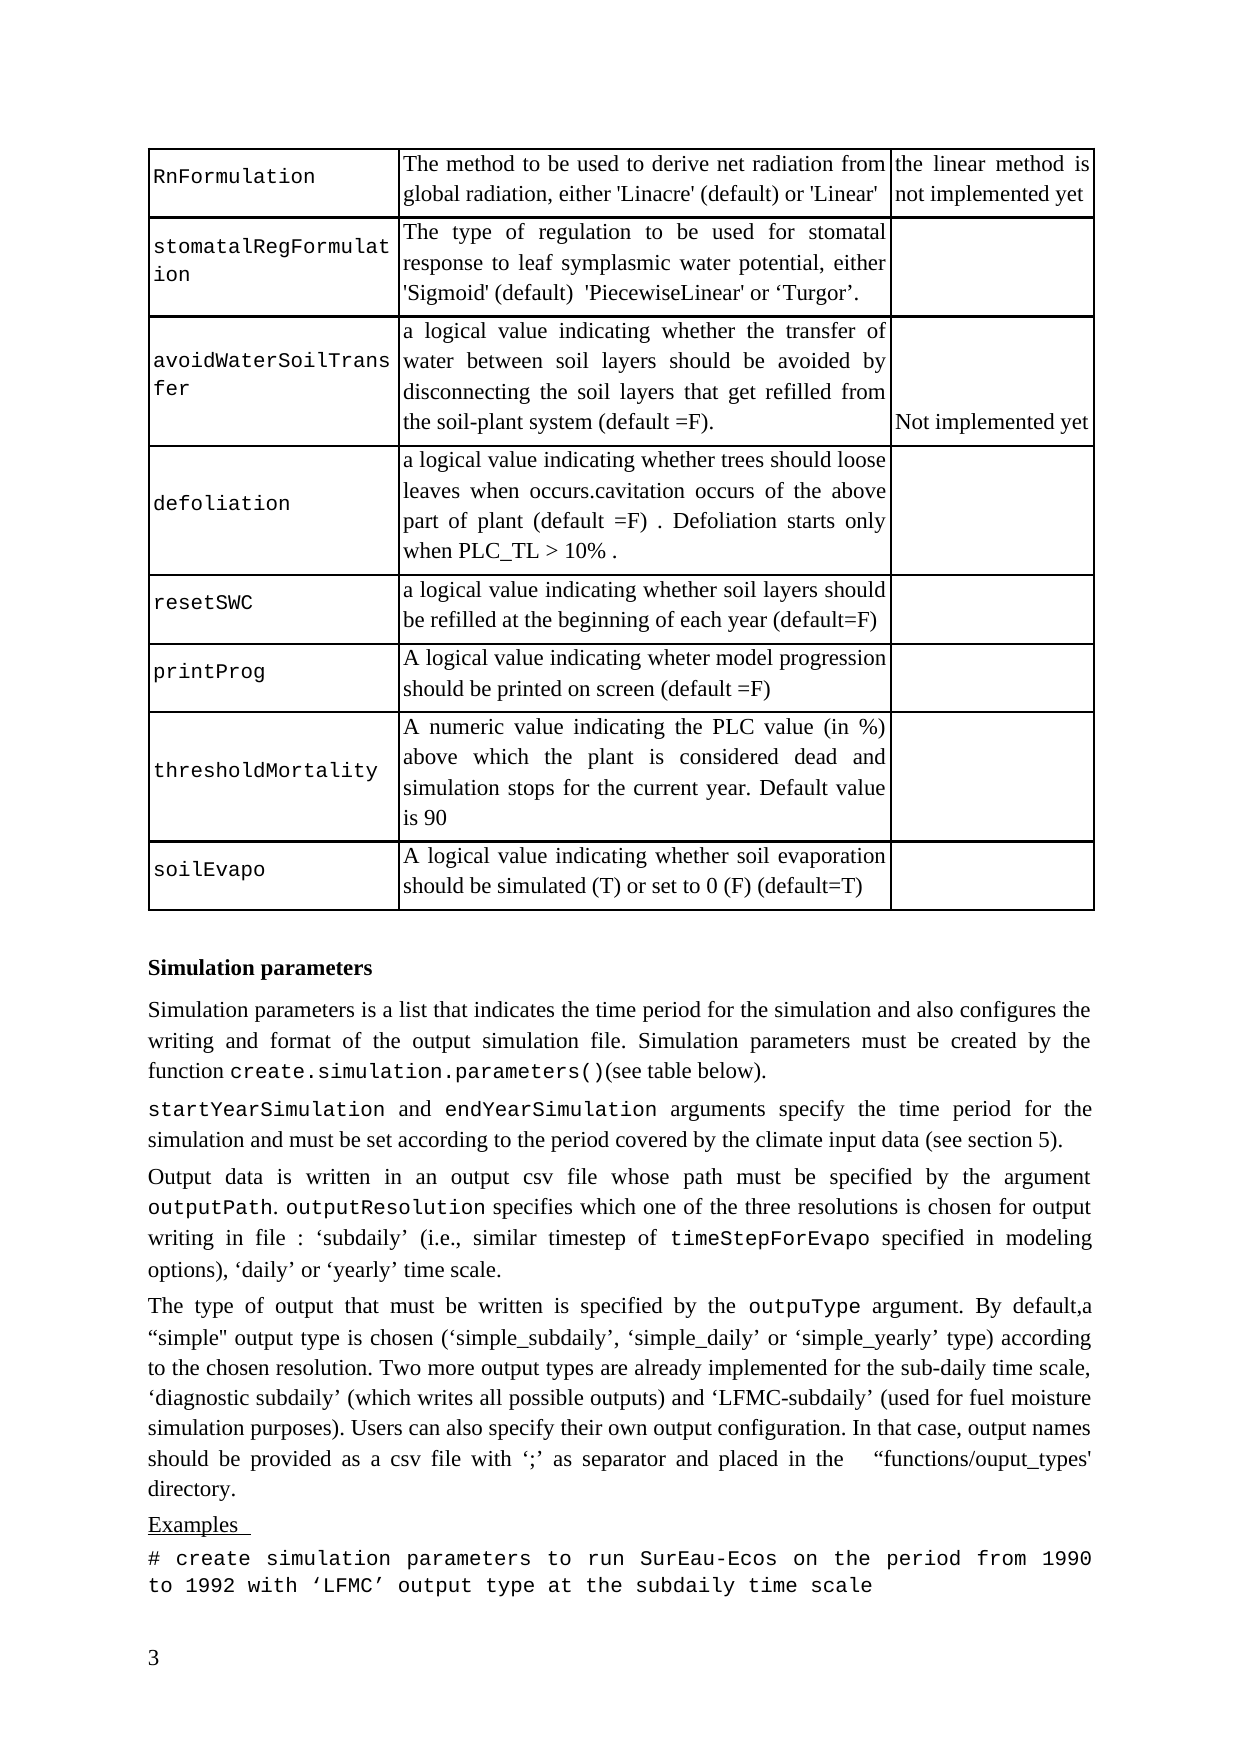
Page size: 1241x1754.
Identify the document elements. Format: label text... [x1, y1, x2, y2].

table_cell [892, 447, 1093, 574]
text Examples [148, 1511, 1093, 1538]
table_cell a logical value indicating whether the transfer of water between soil layers should be avoided by disconnecting the soil layers that get refilled from the soil-plant system (default =F). [400, 318, 890, 444]
table_cell [892, 713, 1093, 840]
table_cell avoidWaterSoilTransfer [150, 318, 398, 444]
text The type of output that must be written is specified by the outpuType argument. By default,a “simple'' output type is chosen (‘simple_subdaily’, ‘simple_daily’ or ‘simple_yearly’ type) according to the chosen resolution. Two more output types are already implemented for the sub-daily time scale, ‘diagnostic subdaily’ (which writes all possible outputs) and ‘LFMC-subdaily’ (used for fuel moisture simulation purposes). Users can also specify their own output configuration. In that case, output names should be provided as a csv file with ‘;’ as separator and placed in the “functions/ouput_types' directory. [148, 1292, 1093, 1501]
text startYearSimulation and endYearSimulation arguments specify the time period for the simulation and must be set according to the period covered by the climate input data (see section 5). [148, 1095, 1093, 1153]
table_cell resetSWC [150, 576, 398, 642]
table_cell defoliation [150, 447, 398, 574]
table_cell soilEvapo [150, 843, 398, 909]
table_cell The method to be used to derive net radiation from global radiation, either 'Linacre' (default) or 'Linear' [400, 150, 890, 216]
table_cell the linear method is not implemented yet [892, 150, 1093, 216]
table_cell a logical value indicating whether soil layers should be refilled at the beginning of each year (default=F) [400, 576, 890, 642]
subtitle Simulation parameters [148, 954, 1093, 980]
table_cell Not implemented yet [892, 318, 1093, 444]
table_cell a logical value indicating whether trees should loose leaves when occurs.cavitation occurs of the above part of plant (default =F) . Defoliation starts only when PLC_TL > 10% . [400, 447, 890, 574]
table_cell [892, 843, 1093, 909]
text Simulation parameters is a list that indicates the time period for the simulation and also configures the writing and format of the output simulation file. Simulation parameters must be created by the function create.simulation.parameters()(see table below). [148, 997, 1093, 1084]
text Output data is written in an output csv file whose path must be specified by the argument outputPath. outputResolution specifies which one of the three resolutions is chosen for output writing in file : ‘subdaily’ (i.e., similar timestep of timeStepForEvapo specified in modeling options), ‘daily’ or ‘yearly’ time scale. [148, 1163, 1093, 1282]
text # create simulation parameters to run SurEau-Ecos on the period from 1990 to 1992 with ‘LFMC’ output type at the subdaily time scale [148, 1548, 1093, 1599]
table_cell RnFormulation [150, 150, 398, 216]
table_cell A logical value indicating wheter model progression should be printed on screen (default =F) [400, 645, 890, 711]
table_cell stomatalRegFormulation [150, 219, 398, 315]
table_cell A logical value indicating whether soil evaporation should be simulated (T) or set to 0 (F) (default=T) [400, 843, 890, 909]
table_cell thresholdMortality [150, 713, 398, 840]
table_cell The type of regulation to be used for stomatal response to leaf symplasmic water potential, either 'Sigmoid' (default) 'PiecewiseLinear' or ‘Turgor’. [400, 219, 890, 315]
table_cell [892, 576, 1093, 642]
table_cell A numeric value indicating the PLC value (in %) above which the plant is considered dead and simulation stops for the current year. Default value is 90 [400, 713, 890, 840]
table_cell [892, 219, 1093, 315]
table_cell printProg [150, 645, 398, 711]
table_cell [892, 645, 1093, 711]
